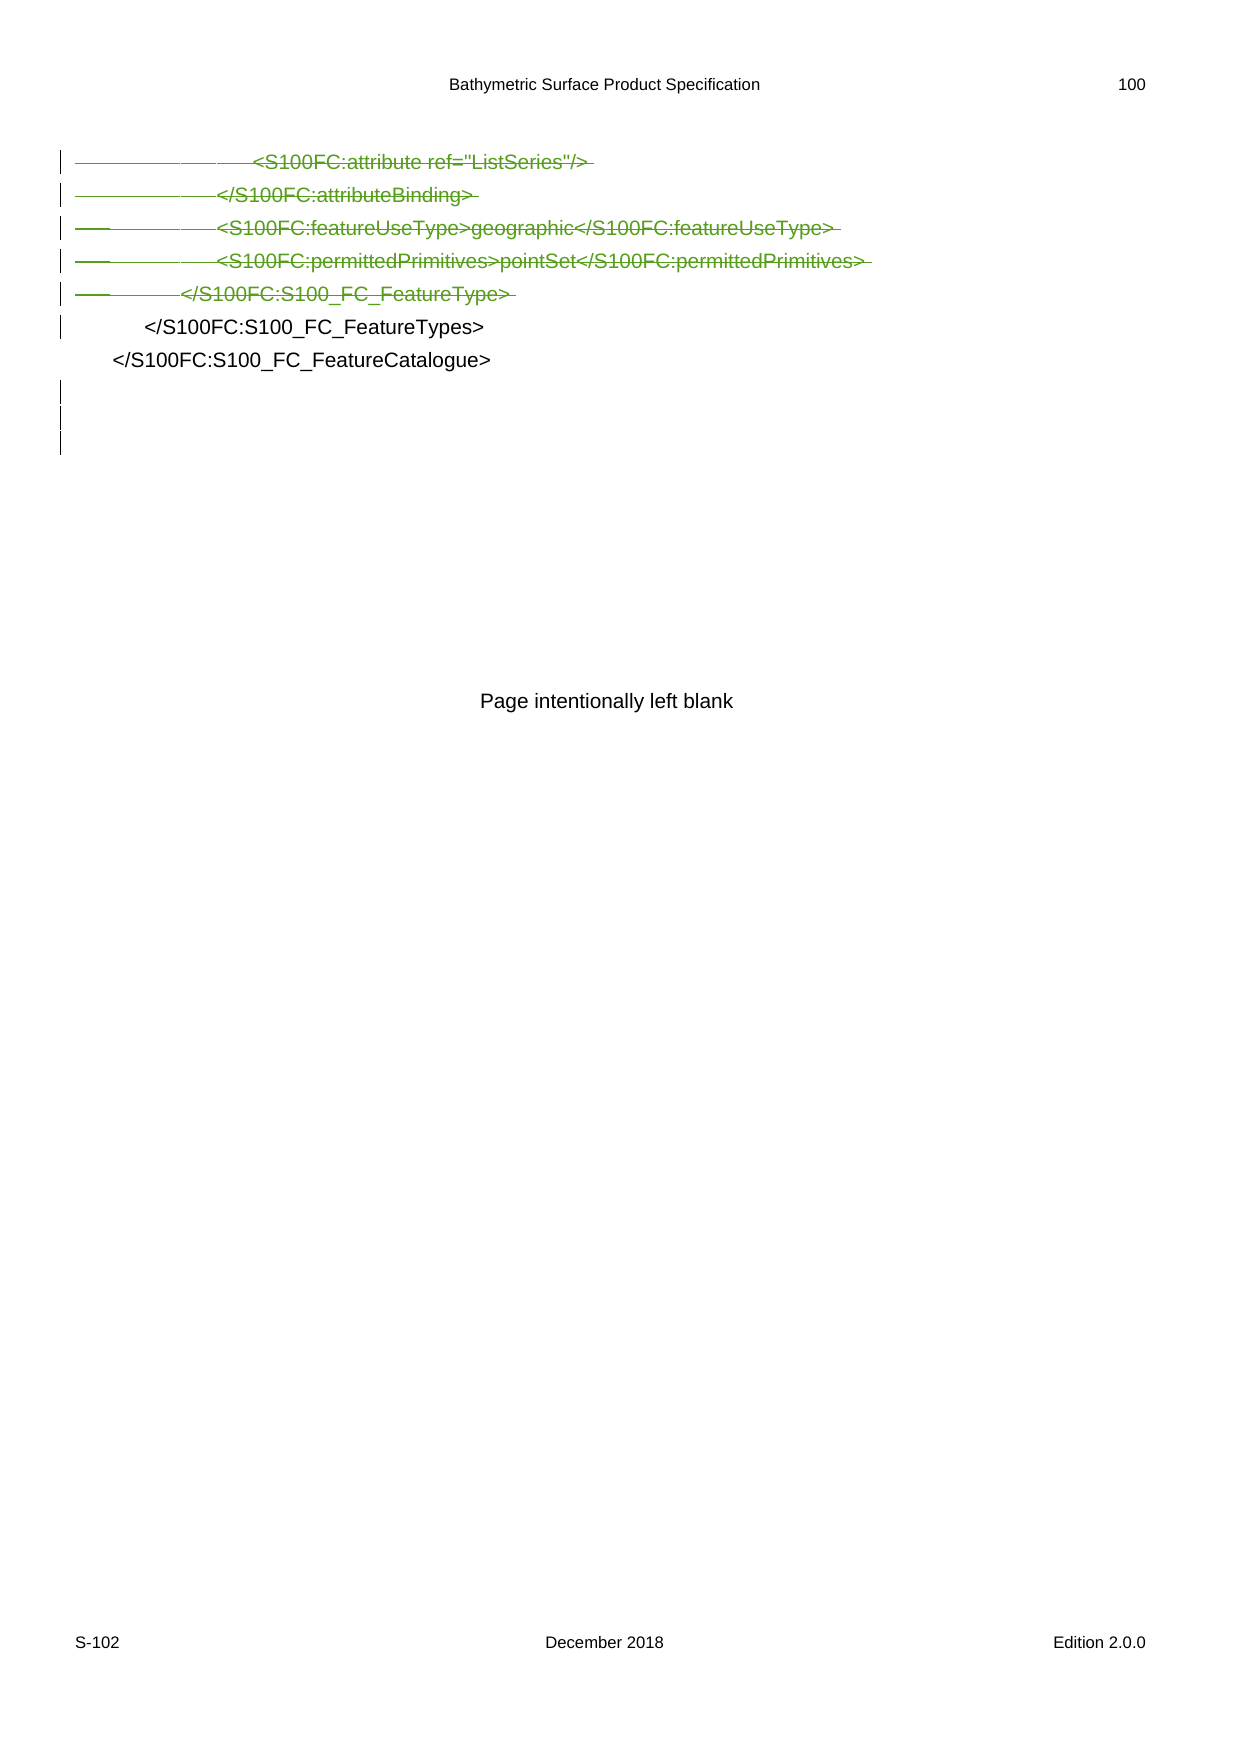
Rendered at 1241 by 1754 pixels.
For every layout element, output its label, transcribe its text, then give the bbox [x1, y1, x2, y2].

text </S100FC:S100_FC_FeatureCatalogue> [112, 348, 1097, 372]
text </S100FC:S100_FC_FeatureTypes> [75, 315, 1150, 339]
text Page intentionally left blank [75, 689, 1150, 713]
